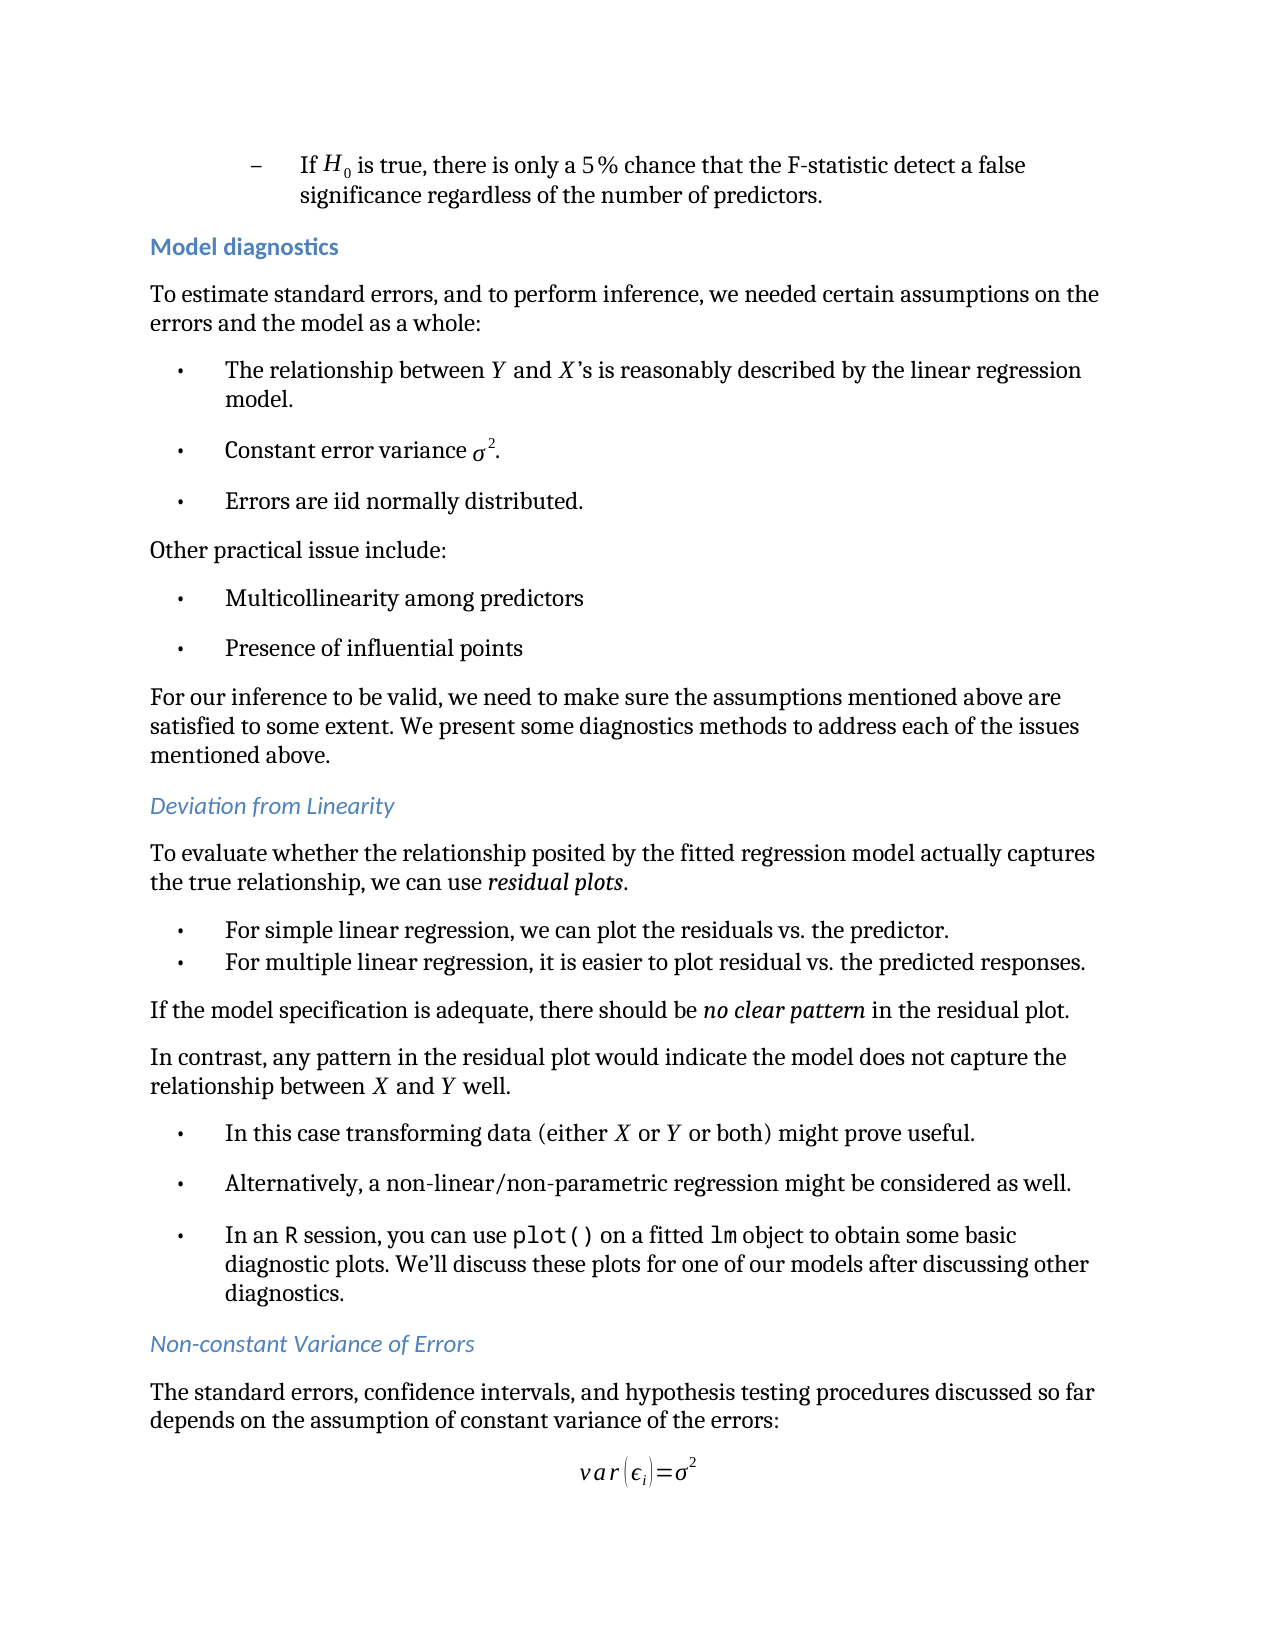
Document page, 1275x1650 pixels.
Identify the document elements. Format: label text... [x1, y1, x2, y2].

text The standard errors, confidence intervals, and hypothesis testing procedures discussed so far depends on the assumption of constant variance of the errors: [150, 1377, 1125, 1435]
subtitle Non-constant Variance of Errors [150, 1328, 1125, 1359]
subtitle Model diagnostics [150, 231, 1125, 261]
text For our inference to be valid, we need to make sure the assumptions mentioned above are satisfied to some extent. We present some diagnostics methods to address each of the issues mentioned above. [150, 683, 1125, 769]
text Other practical issue include: [150, 536, 1125, 565]
list The relationship between and ’s is reasonably described by the linear regression model. [175, 356, 1125, 414]
text In contrast, any pattern in the residual plot would indicate the model does not capture the relationship between and well. [150, 1043, 1125, 1101]
text If the model specification is adequate, there should be no clear pattern in the residual plot. [150, 996, 1125, 1024]
list Presence of influential points [175, 633, 1125, 662]
subtitle Deviation from Linearity [150, 790, 1125, 821]
list If is true, there is only a chance that the F-statistic detect a false significance regardless of the number of predictors. [250, 150, 1125, 210]
text To evaluate whether the relationship posited by the fitted regression model actually captures the true relationship, we can use residual plots. [150, 839, 1125, 897]
list Errors are iid normally distributed. [175, 487, 1125, 516]
list For simple linear regression, we can plot the residuals vs. the predictor. [175, 916, 1125, 944]
list Alternatively, a non-linear/non-parametric regression might be considered as well. [175, 1169, 1125, 1198]
text To estimate standard errors, and to perform inference, we needed certain assumptions on the errors and the model as a whole: [150, 280, 1125, 338]
list Multicollinearity among predictors [175, 584, 1125, 613]
list For multiple linear regression, it is easier to plot residual vs. the predicted responses. [175, 948, 1125, 977]
list Constant error variance . [175, 435, 1125, 466]
list In this case transforming data (either or or both) might prove useful. [175, 1119, 1125, 1148]
list In an R session, you can use plot() on a fitted lm object to obtain some basic diagnostic plots. We’ll discuss these plots for one of our models after discussing other diagnostics. [175, 1218, 1125, 1307]
